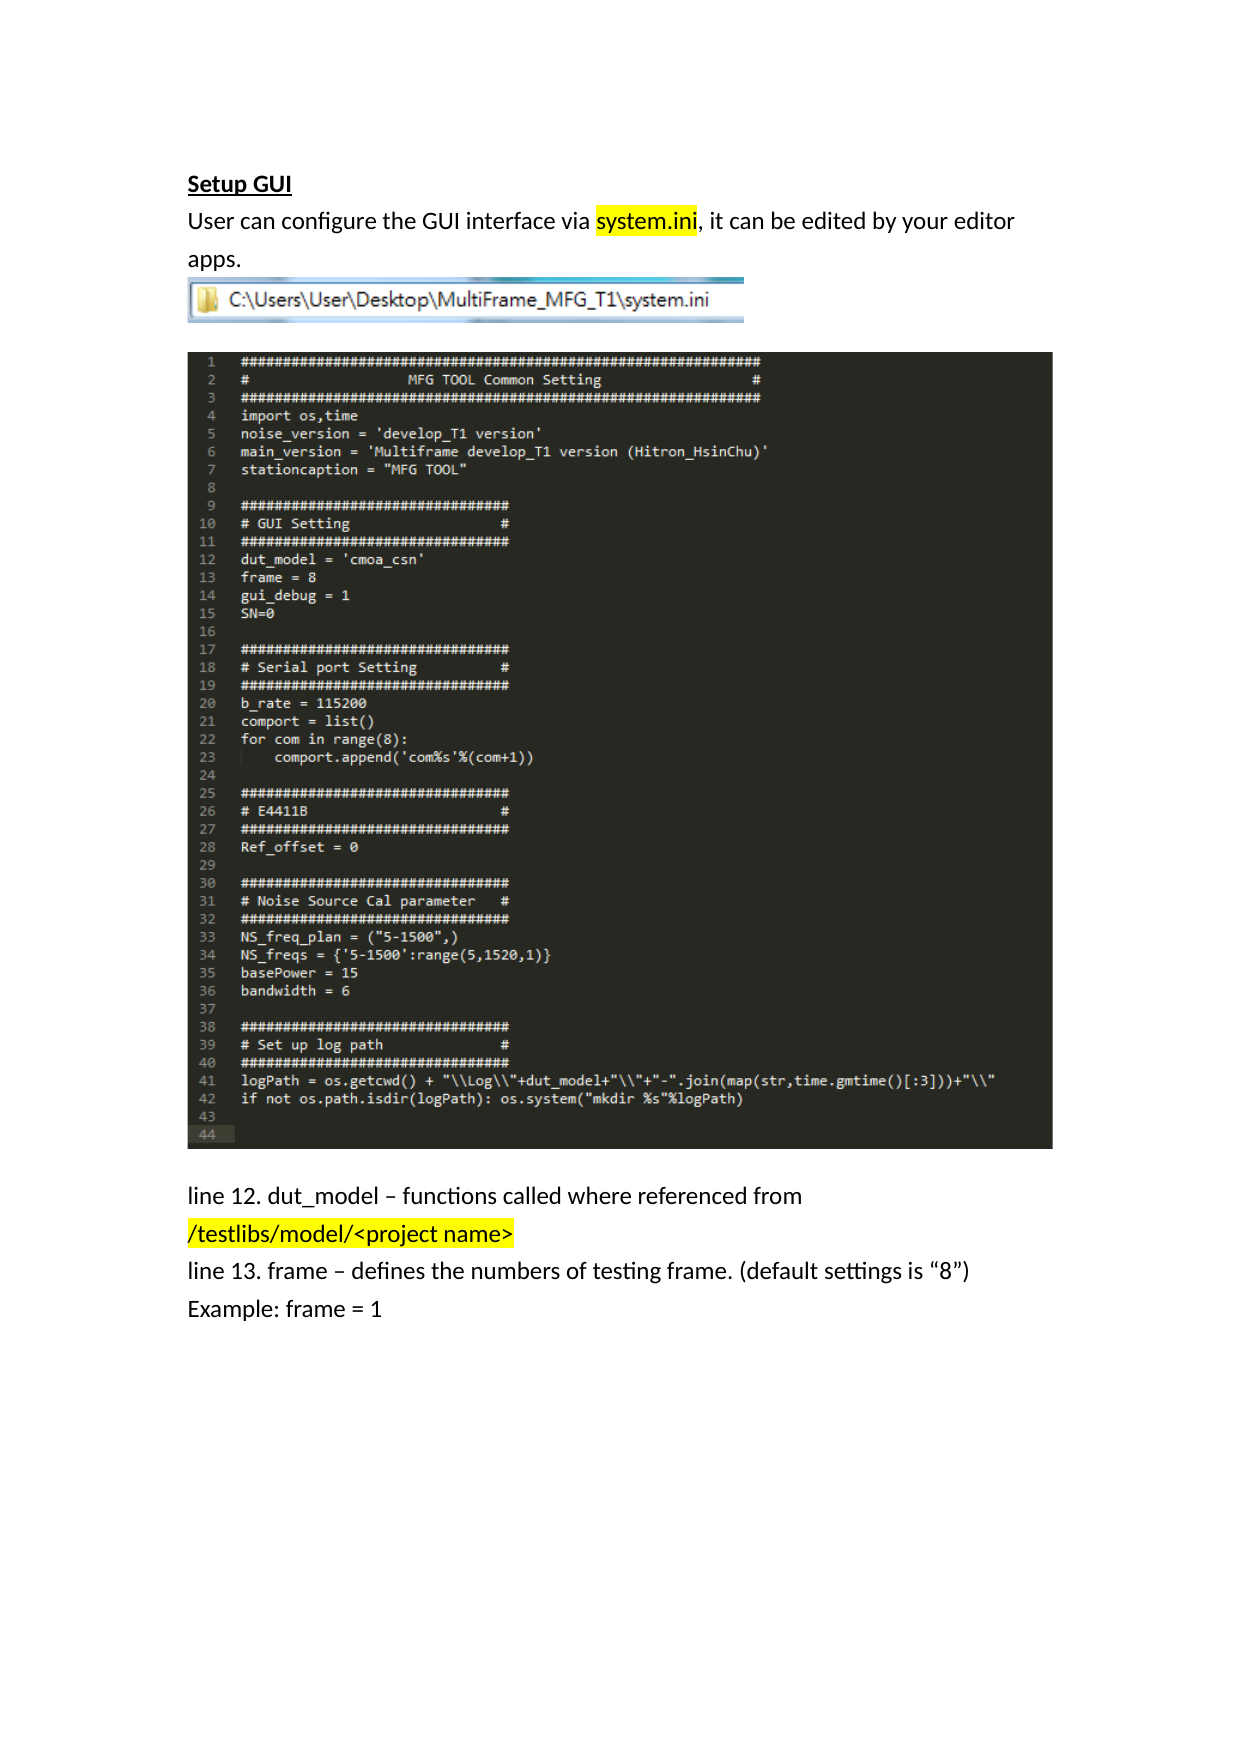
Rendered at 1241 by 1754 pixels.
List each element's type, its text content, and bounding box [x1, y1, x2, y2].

text line 12. dut_model – functions called where referenced from /testlibs/model/<project name> [187, 1177, 1053, 1252]
text line 13. frame – defines the numbers of testing frame. (default settings is “8”) [187, 1252, 1053, 1289]
text Example: frame = 1 [187, 1289, 1053, 1327]
picture [187, 352, 1053, 1149]
text Setup GUI [187, 164, 1053, 202]
picture [187, 277, 744, 323]
text User can configure the GUI interface via system.ini, it can be edited by your editor apps. [187, 202, 1053, 277]
